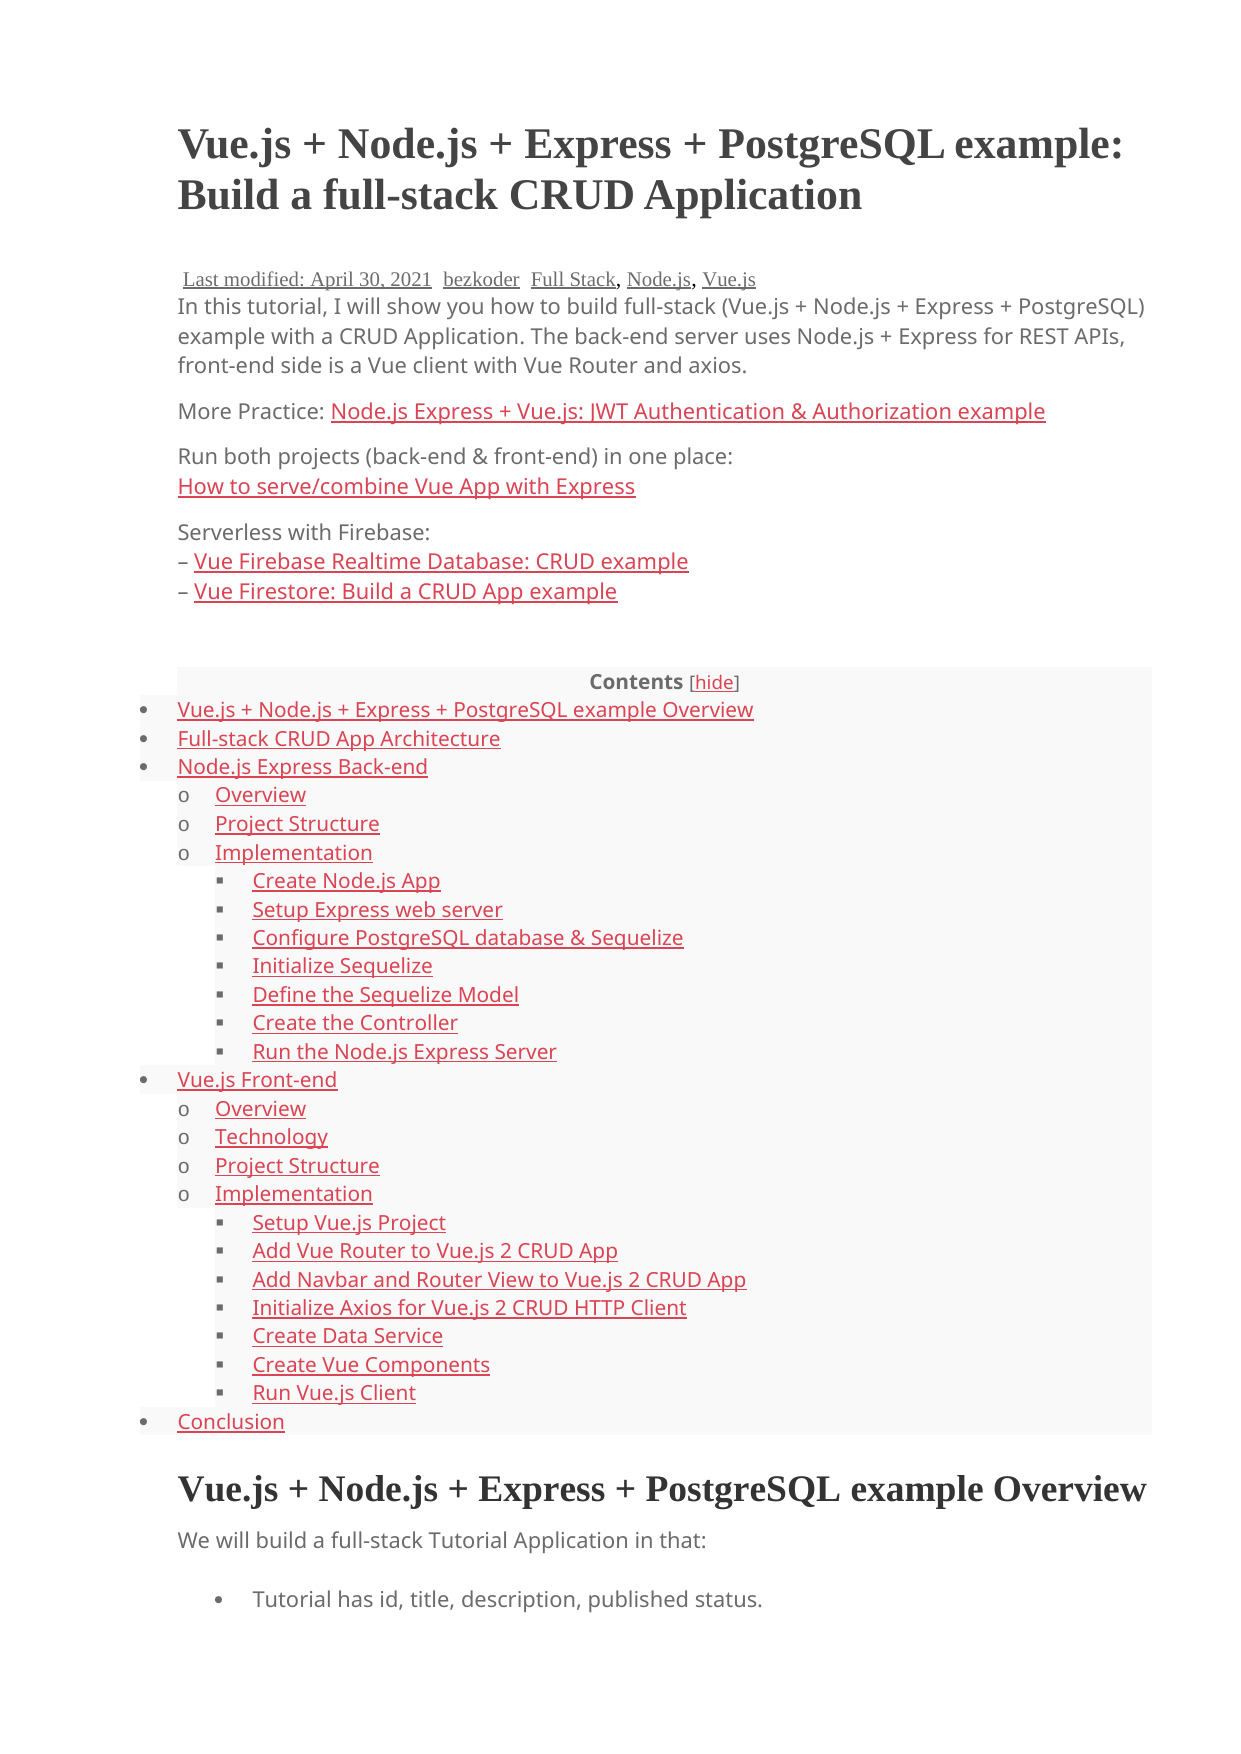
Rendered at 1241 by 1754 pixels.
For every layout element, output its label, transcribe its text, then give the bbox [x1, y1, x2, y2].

list Project Structure [177, 809, 1152, 838]
list Add Vue Router to Vue.js 2 CRUD App [215, 1236, 1152, 1265]
list Setup Vue.js Project [215, 1208, 1152, 1236]
list Create Data Service [215, 1322, 1152, 1350]
list Add Navbar and Router View to Vue.js 2 CRUD App [215, 1265, 1152, 1293]
list Technology [177, 1122, 1152, 1151]
text Contents [hide] [177, 667, 1152, 695]
list Vue.js Front-end [140, 1065, 1152, 1094]
text Last modified: April 30, 2021 bezkoder Full Stack, Node.js, Vue.js [177, 266, 1152, 291]
list Create Vue Components [215, 1350, 1152, 1378]
list Create Node.js App [215, 866, 1152, 895]
list Setup Express web server [215, 895, 1152, 923]
list Run the Node.js Express Server [215, 1037, 1152, 1065]
list Configure PostgreSQL database & Sequelize [215, 923, 1152, 952]
text We will build a full-stack Tutorial Application in that: [177, 1525, 1152, 1555]
list Initialize Axios for Vue.js 2 CRUD HTTP Client [215, 1293, 1152, 1322]
list Create the Controller [215, 1008, 1152, 1037]
list Project Structure [177, 1151, 1152, 1179]
list Overview [177, 1094, 1152, 1122]
list Node.js Express Back-end [140, 752, 1152, 781]
text Vue.js + Node.js + Express + PostgreSQL example Overview [177, 1467, 1152, 1510]
list Initialize Sequelize [215, 952, 1152, 980]
list Conclusion [140, 1407, 1152, 1435]
text Run both projects (back-end & front-end) in one place: How to serve/combine Vue App with Express [177, 441, 1152, 501]
list Implementation [177, 1179, 1152, 1208]
list Vue.js + Node.js + Express + PostgreSQL example Overview [140, 695, 1152, 724]
list Define the Sequelize Model [215, 980, 1152, 1008]
list Overview [177, 781, 1152, 809]
list Full-stack CRUD App Architecture [140, 724, 1152, 752]
text More Practice: Node.js Express + Vue.js: JWT Authentication & Authorization example [177, 396, 1152, 426]
text Serverless with Firebase: – Vue Firebase Realtime Database: CRUD example – Vue Firestore: Build a CRUD App example [177, 516, 1152, 606]
list Run Vue.js Client [215, 1378, 1152, 1407]
list Implementation [177, 838, 1152, 866]
text In this tutorial, I will show you how to build full-stack (Vue.js + Node.js + Express + PostgreSQL) example with a CRUD Application. The back-end server uses Node.js + Express for REST APIs, front-end side is a Vue client with Vue Router and axios. [177, 291, 1152, 380]
text Vue.js + Node.js + Express + PostgreSQL example: Build a full-stack CRUD Application [177, 118, 1152, 219]
list Tutorial has id, title, description, published status. [215, 1584, 1152, 1614]
